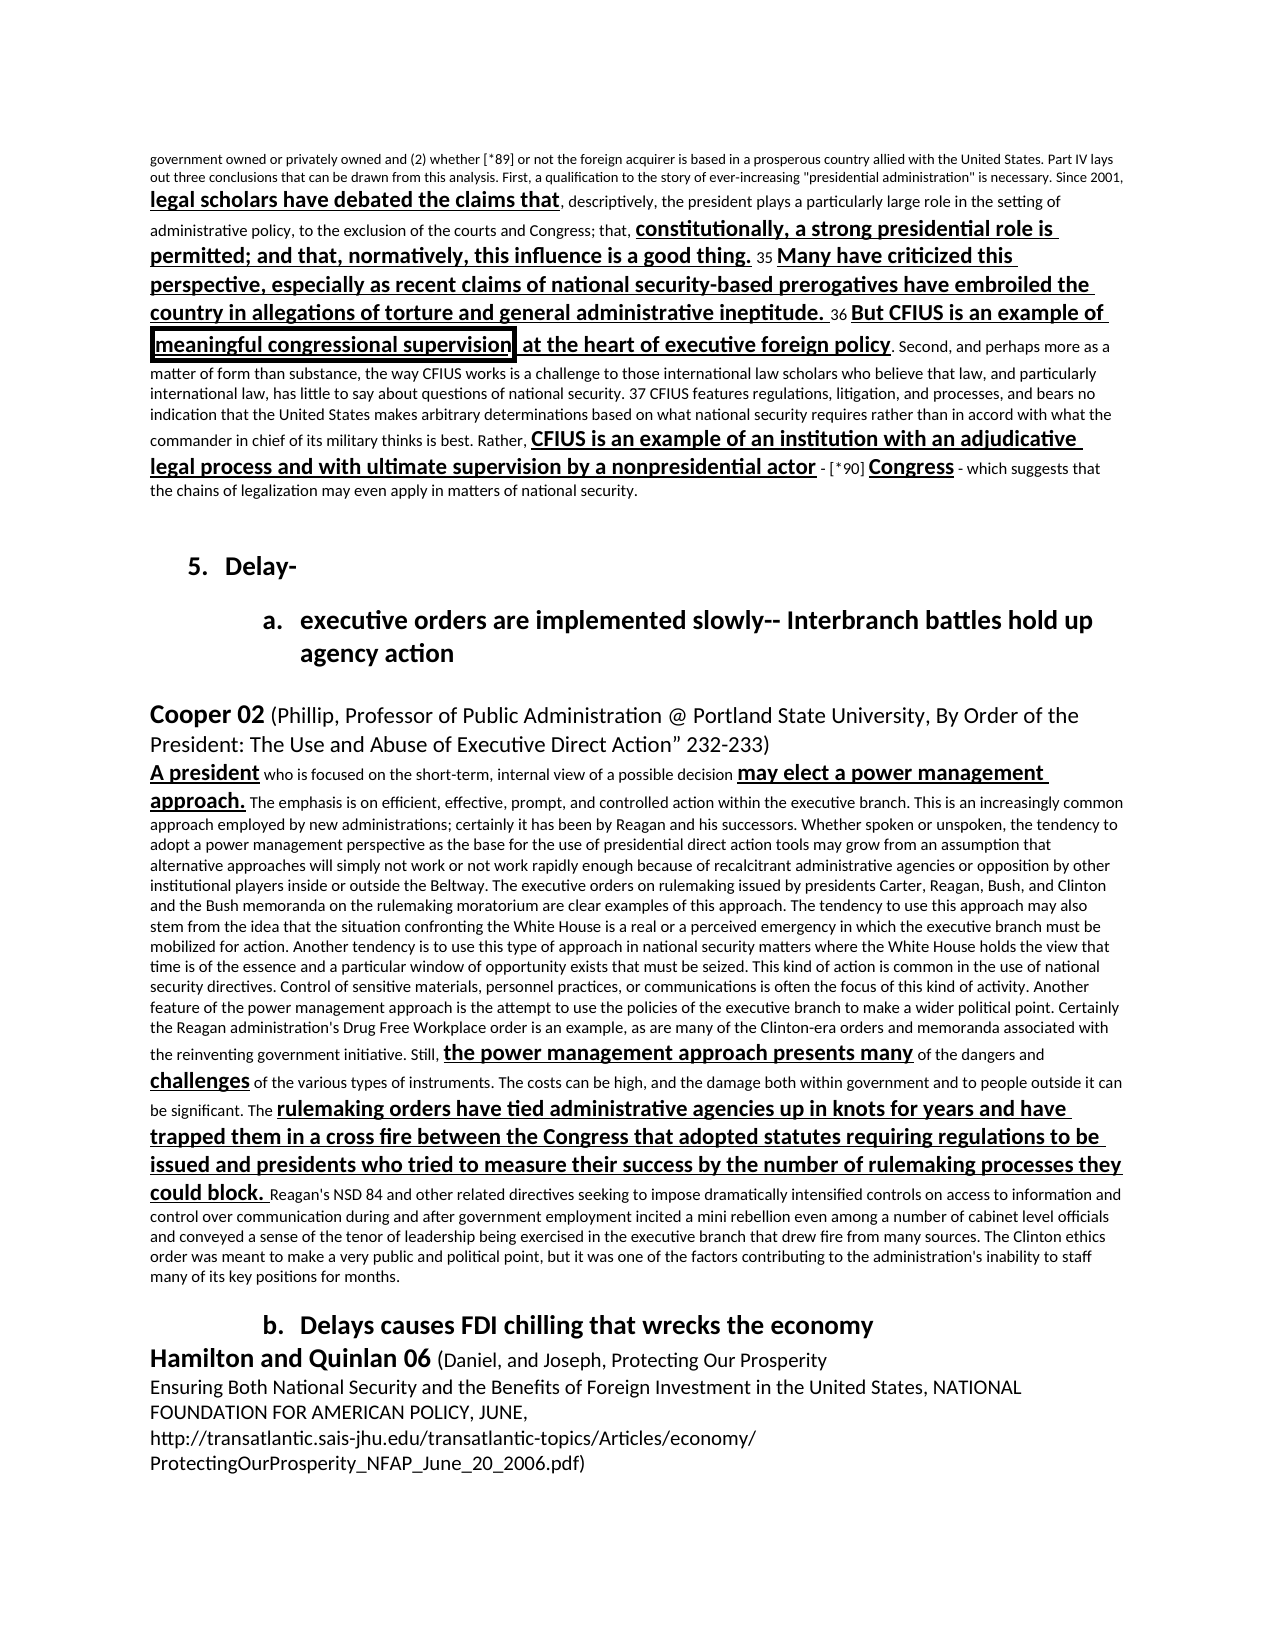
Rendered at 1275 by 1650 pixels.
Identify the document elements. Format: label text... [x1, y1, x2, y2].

subtitle Delay- [187, 549, 1125, 582]
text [150, 150, 1125, 500]
text Cooper 02 (Phillip, Professor of Public Administration @ Portland State University, By Order of the President: The Use and Abuse of Executive Direct Action” 232-233) [150, 697, 1125, 758]
subtitle Delays causes FDI chilling that wrecks the economy [262, 1308, 1125, 1341]
text Ensuring Both National Security and the Benefits of Foreign Investment in the United States, NATIONAL FOUNDATION FOR AMERICAN POLICY, JUNE, http://transatlantic.sais-jhu.edu/transatlantic-topics/Articles/economy/ProtectingOurProsperity_NFAP_June_20_2006.pdf) [150, 1374, 1125, 1476]
subtitle executive orders are implemented slowly-- Interbranch battles hold up agency action [262, 603, 1125, 669]
text A president who is focused on the short-term, internal view of a possible decision may elect a power management approach. The emphasis is on efficient, effective, prompt, and controlled action within the executive branch. This is an increasingly common approach employed by new administrations; certainly it has been by Reagan and his successors. Whether spoken or unspoken, the tendency to adopt a power management perspective as the base for the use of presidential direct action tools may grow from an assumption that alternative approaches will simply not work or not work rapidly enough because of recalcitrant administrative agencies or opposition by other institutional players inside or outside the Beltway. The executive orders on rulemaking issued by presidents Carter, Reagan, Bush, and Clinton and the Bush memoranda on the rulemaking moratorium are clear examples of this approach. The tendency to use this approach may also stem from the idea that the situation confronting the White House is a real or a perceived emergency in which the executive branch must be mobilized for action. Another tendency is to use this type of approach in national security matters where the White House holds the view that time is of the essence and a particular window of opportunity exists that must be seized. This kind of action is common in the use of national security directives. Control of sensitive materials, personnel practices, or communications is often the focus of this kind of activity. Another feature of the power management approach is the attempt to use the policies of the executive branch to make a wider political point. Certainly the Reagan administration's Drug Free Workplace order is an example, as are many of the Clinton-era orders and memoranda associated with the reinventing government initiative. Still, the power management approach presents many of the dangers and challenges of the various types of instruments. The costs can be high, and the damage both within government and to people outside it can be significant. The rulemaking orders have tied administrative agencies up in knots for years and have trapped them in a cross fire between the Congress that adopted statutes requiring regulations to be issued and presidents who tried to measure their success by the number of rulemaking processes they could block. Reagan's NSD 84 and other related directives seeking to impose dramatically intensified controls on access to information and control over communication during and after government employment incited a mini rebellion even among a number of cabinet level officials and conveyed a sense of the tenor of leadership being exercised in the executive branch that drew fire from many sources. The Clinton ethics order was meant to make a very public and political point, but it was one of the factors contributing to the administration's inability to staff many of its key positions for months. [150, 758, 1125, 1287]
text Hamilton and Quinlan 06 (Daniel, and Joseph, Protecting Our Prosperity [150, 1341, 1125, 1374]
